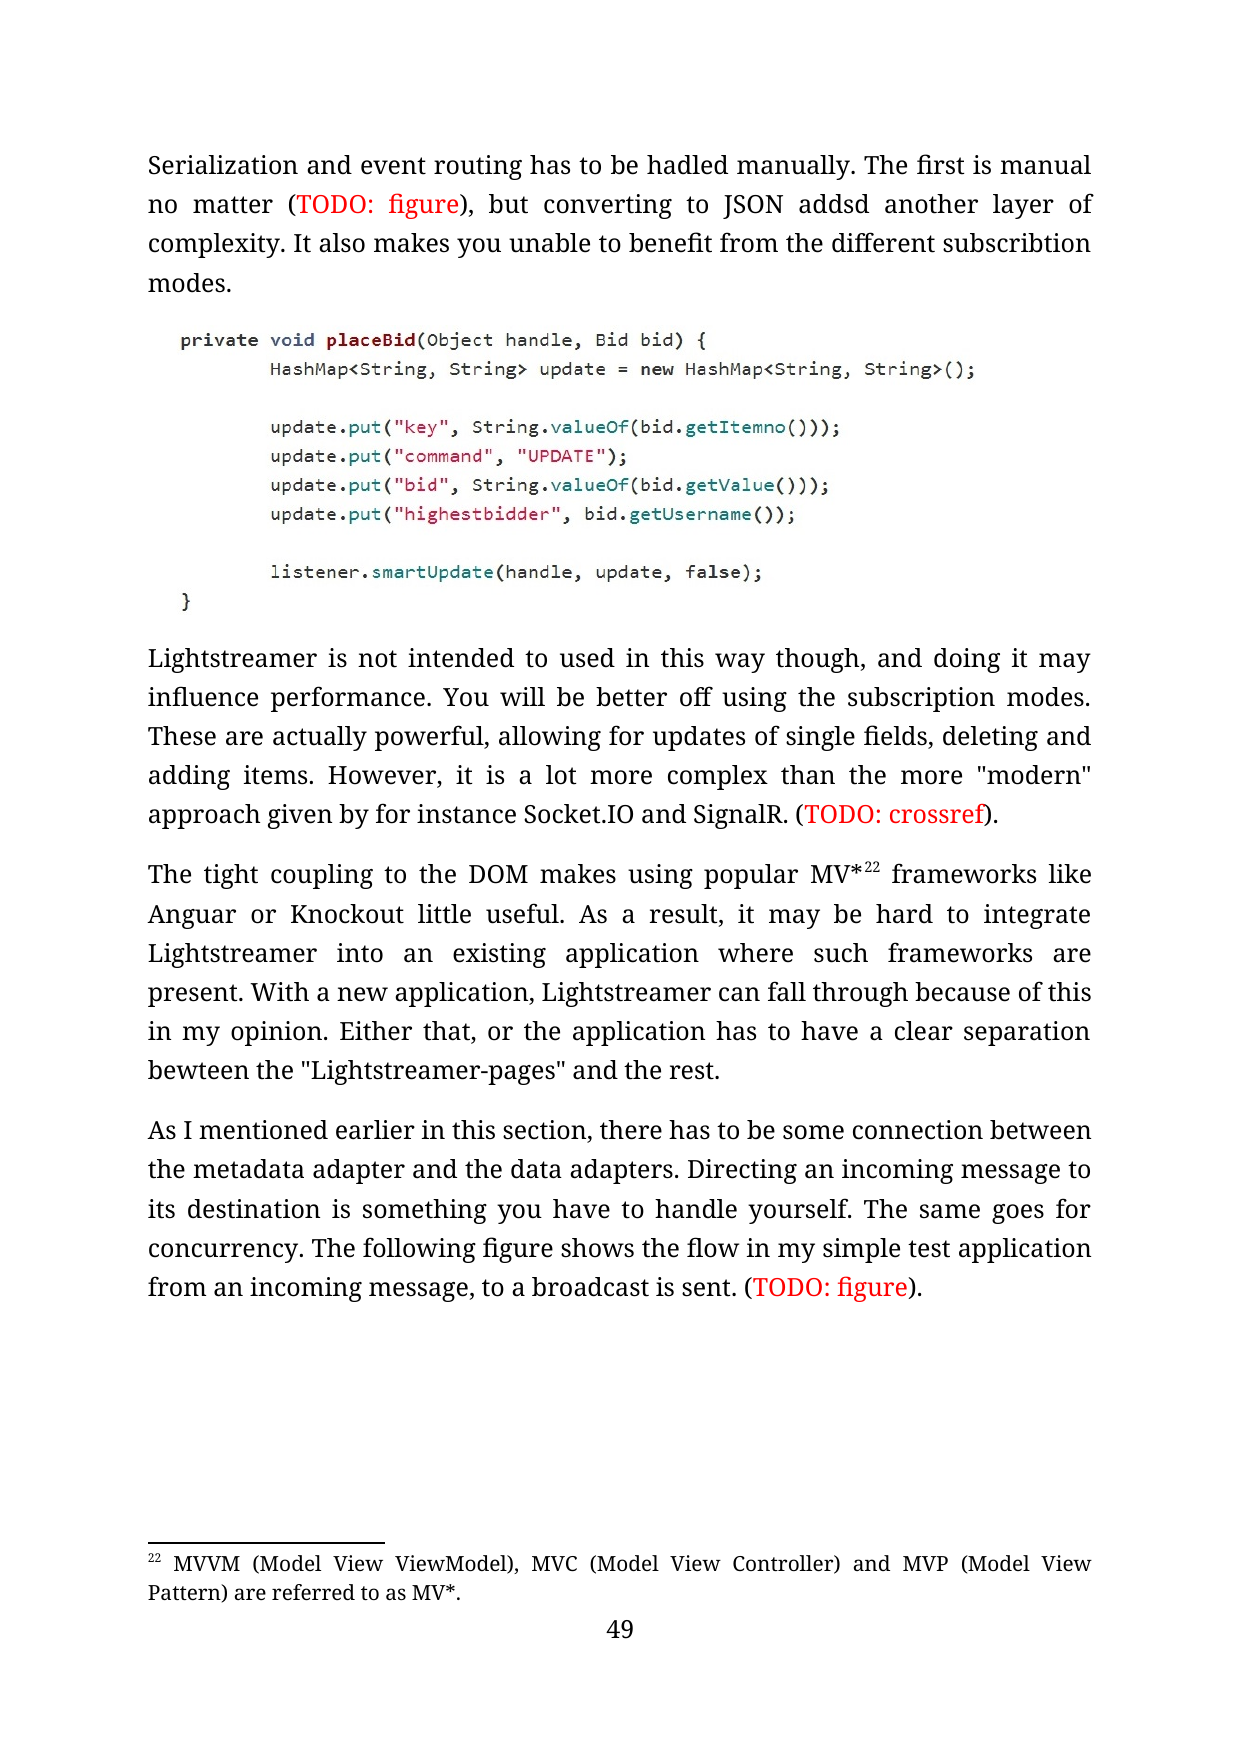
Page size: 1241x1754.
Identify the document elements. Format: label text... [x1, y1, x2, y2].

picture [147, 325, 976, 615]
text Lightstreamer is not intended to used in this way though, and doing it may influence performance. You will be better off using the subscription modes. These are actually powerful, allowing for updates of single fields, deleting and adding items. However, it is a lot more complex than the more "modern" approach given by for instance Socket.IO and SignalR. (TODO: crossref). [148, 641, 1092, 831]
text The tight coupling to the DOM makes using popular MV* frameworks like Anguar or Knockout little useful. As a result, it may be hard to integrate Lightstreamer into an existing application where such frameworks are present. With a new application, Lightstreamer can fall through because of this in my opinion. Either that, or the application has to have a clear separation bewteen the "Lightstreamer-pages" and the rest. [148, 857, 1092, 1087]
